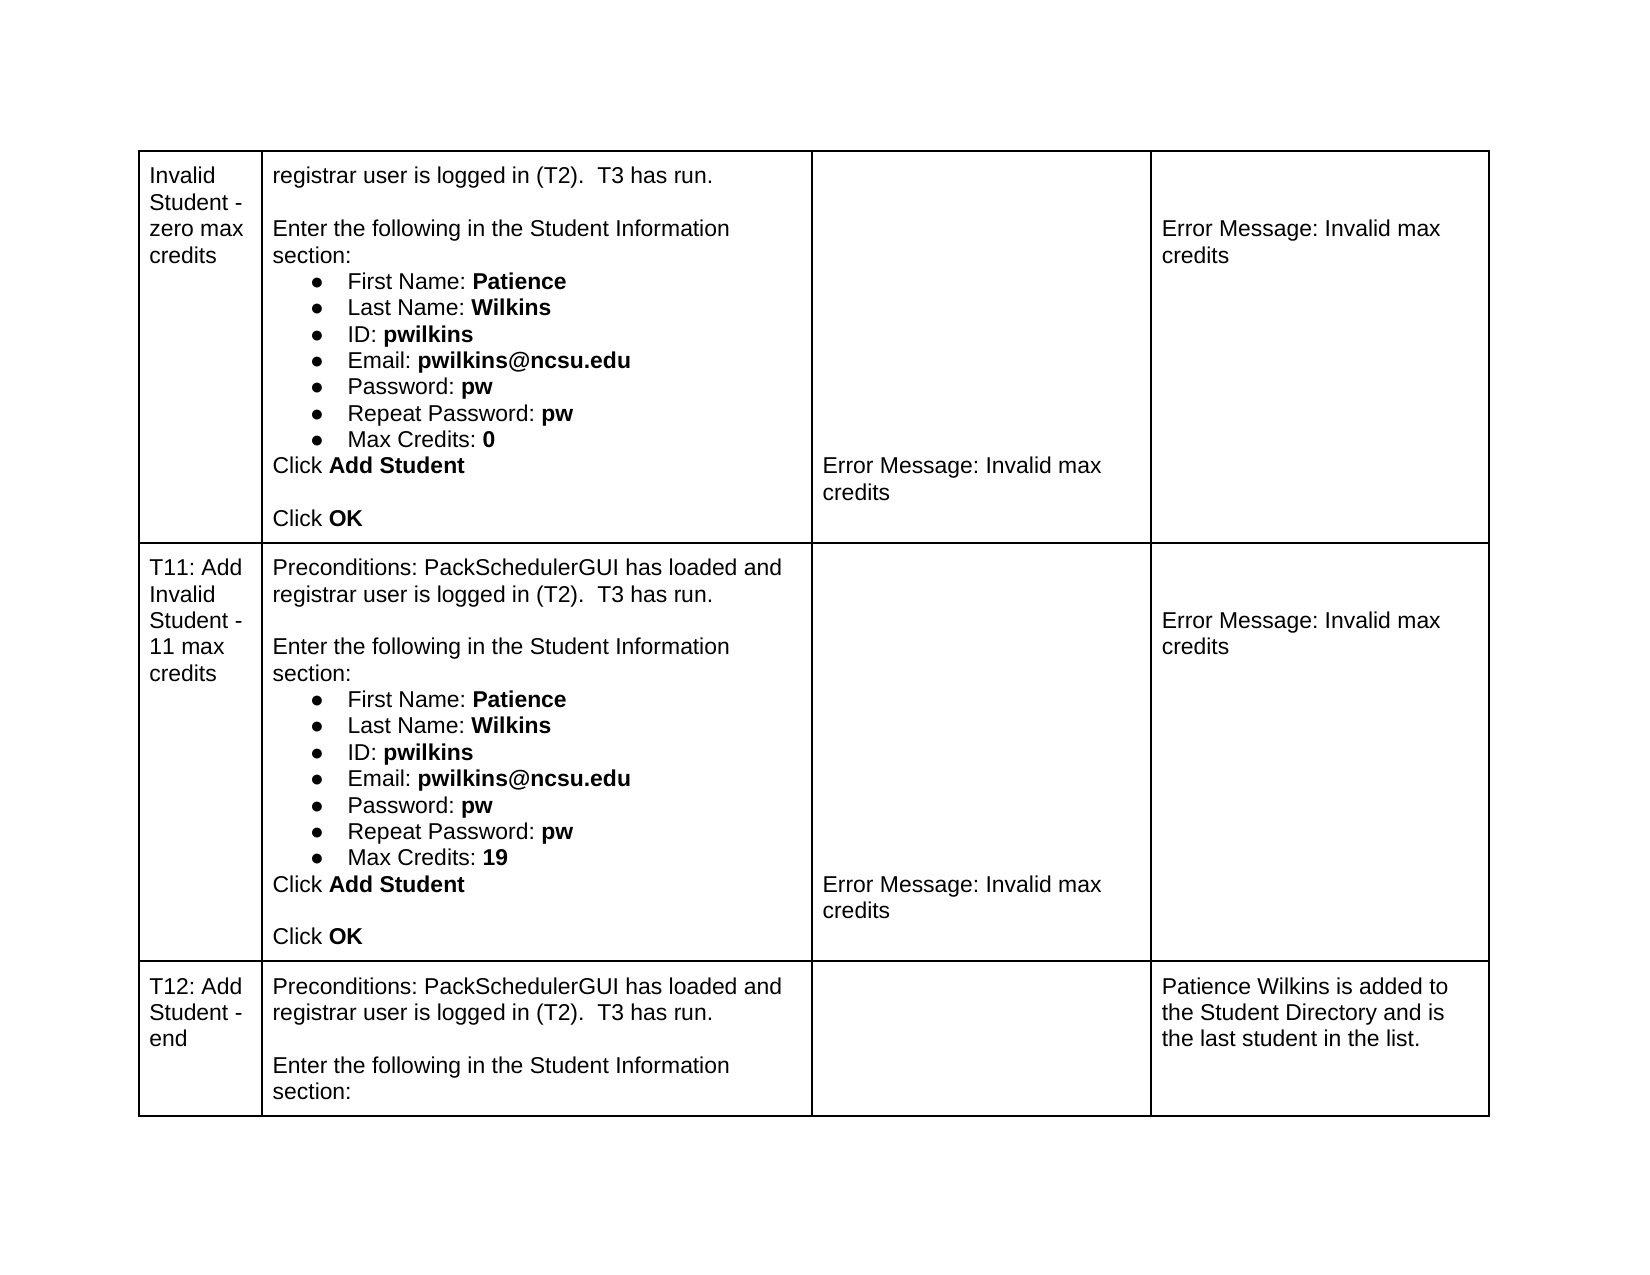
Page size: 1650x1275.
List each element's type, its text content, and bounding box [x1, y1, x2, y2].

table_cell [1152, 152, 1488, 542]
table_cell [140, 152, 261, 542]
table_cell Preconditions: PackSchedulerGUI has loaded and registrar user is logged in (T2). T3 has run. Enter the following in the Student Information section: First Name: Patience Last Name: Wilkins ID: pwilkins Email: pwilkins@ncsu.edu Password: pw Repeat Password: pw Max Credits: 19 Click Add Student Click OK [263, 544, 811, 960]
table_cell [263, 152, 811, 542]
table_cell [813, 962, 1150, 1115]
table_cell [1152, 962, 1488, 1115]
table_cell T11: Add Invalid Student - 11 max credits [140, 544, 261, 960]
table_cell Error Message: Invalid max credits [1152, 544, 1488, 960]
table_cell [813, 152, 1150, 542]
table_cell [263, 962, 811, 1115]
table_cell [140, 962, 261, 1115]
table_cell Error Message: Invalid max credits [813, 544, 1150, 960]
